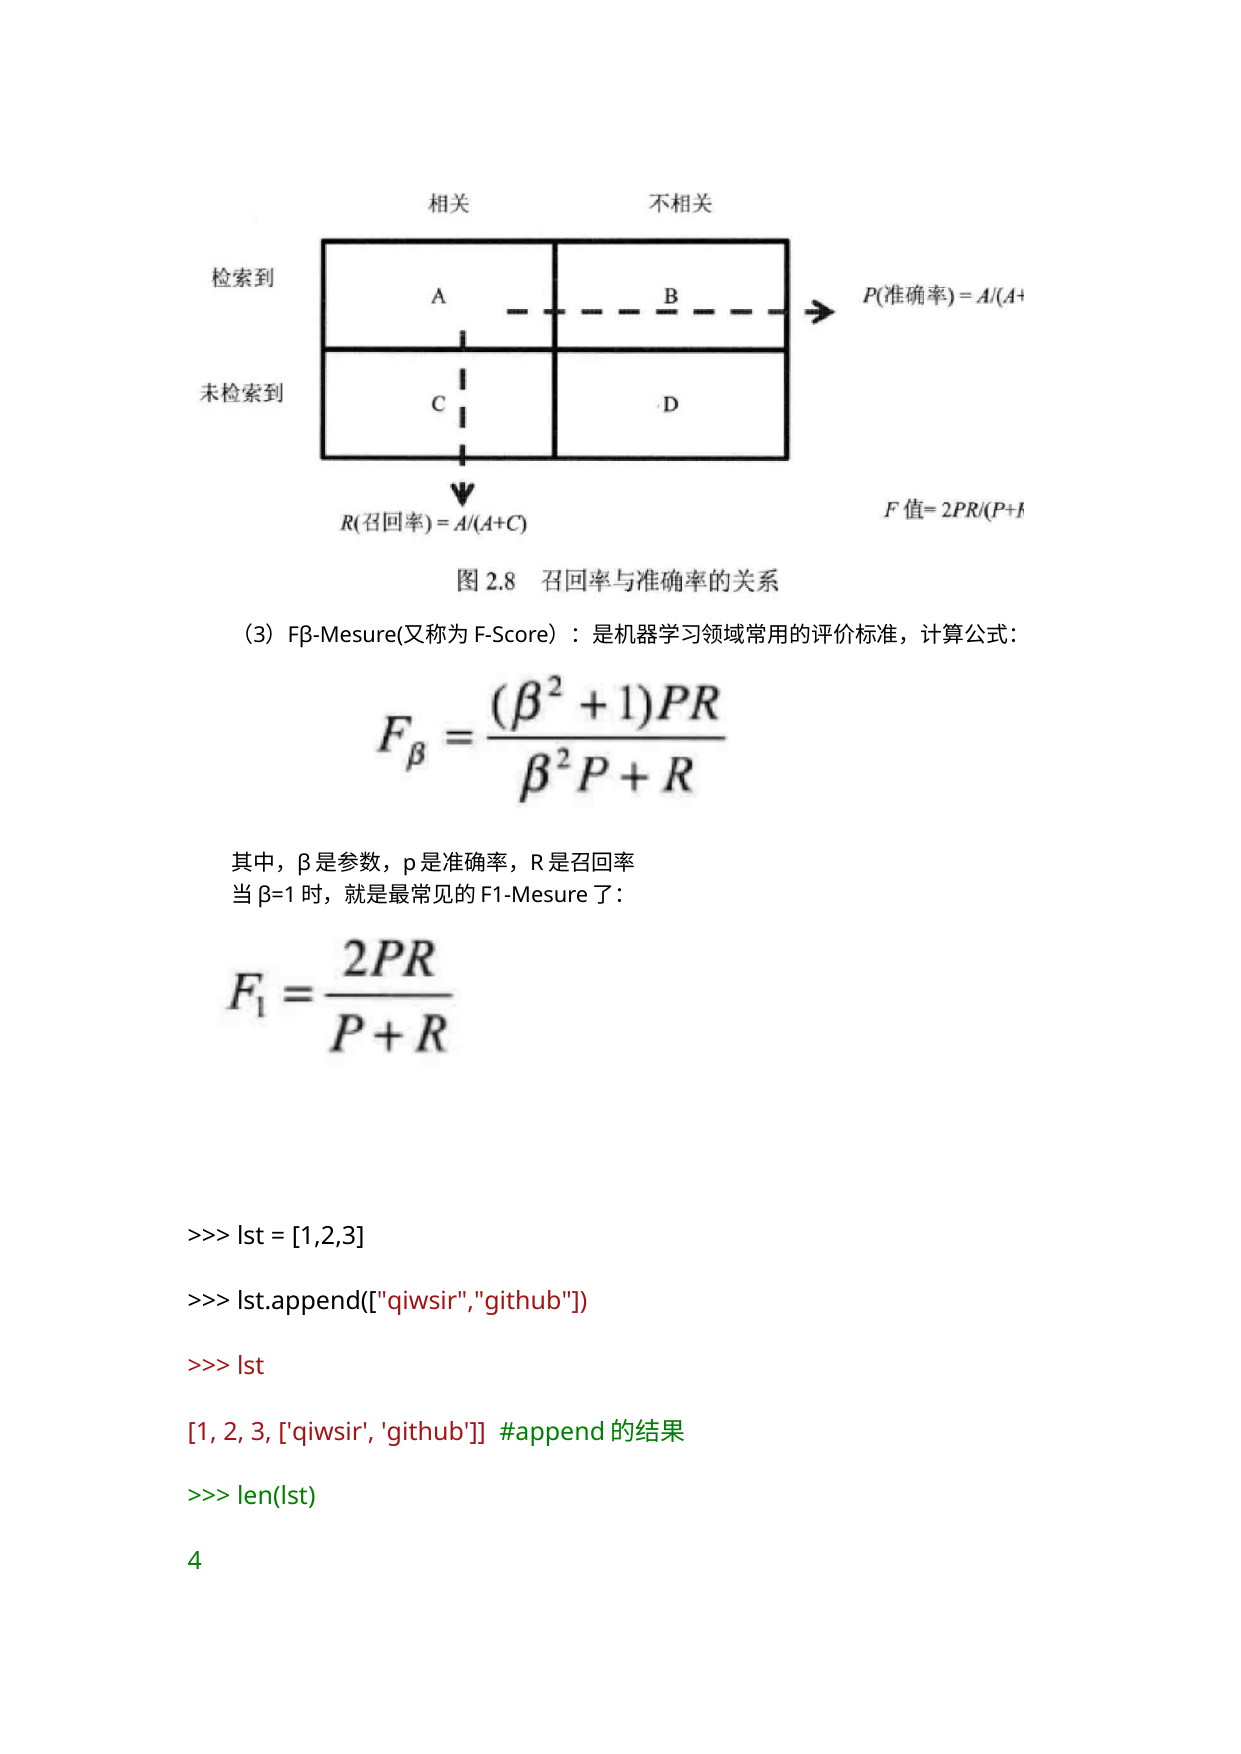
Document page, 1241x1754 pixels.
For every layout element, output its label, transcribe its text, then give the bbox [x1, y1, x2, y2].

text 其中，β是参数，p是准确率，R是召回率 [187, 844, 1053, 877]
text >>> lst = [1,2,3] [187, 1202, 1053, 1267]
text （3）Fβ-Mesure(又称为F-Score）：是机器学习领域常用的评价标准，计算公式： [187, 617, 1053, 649]
picture [187, 162, 1024, 611]
text >>> len(lst) [187, 1462, 1053, 1527]
text 4 [187, 1527, 1053, 1592]
text >>> lst.append(["qiwsir","github"]) [187, 1267, 1053, 1332]
picture [187, 909, 563, 1085]
text 当β=1时，就是最常见的F1-Mesure了： [187, 877, 1053, 909]
picture [318, 655, 824, 839]
text [1, 2, 3, ['qiwsir', 'github']] #append的结果 [187, 1397, 1053, 1462]
text >>> lst [187, 1332, 1053, 1397]
